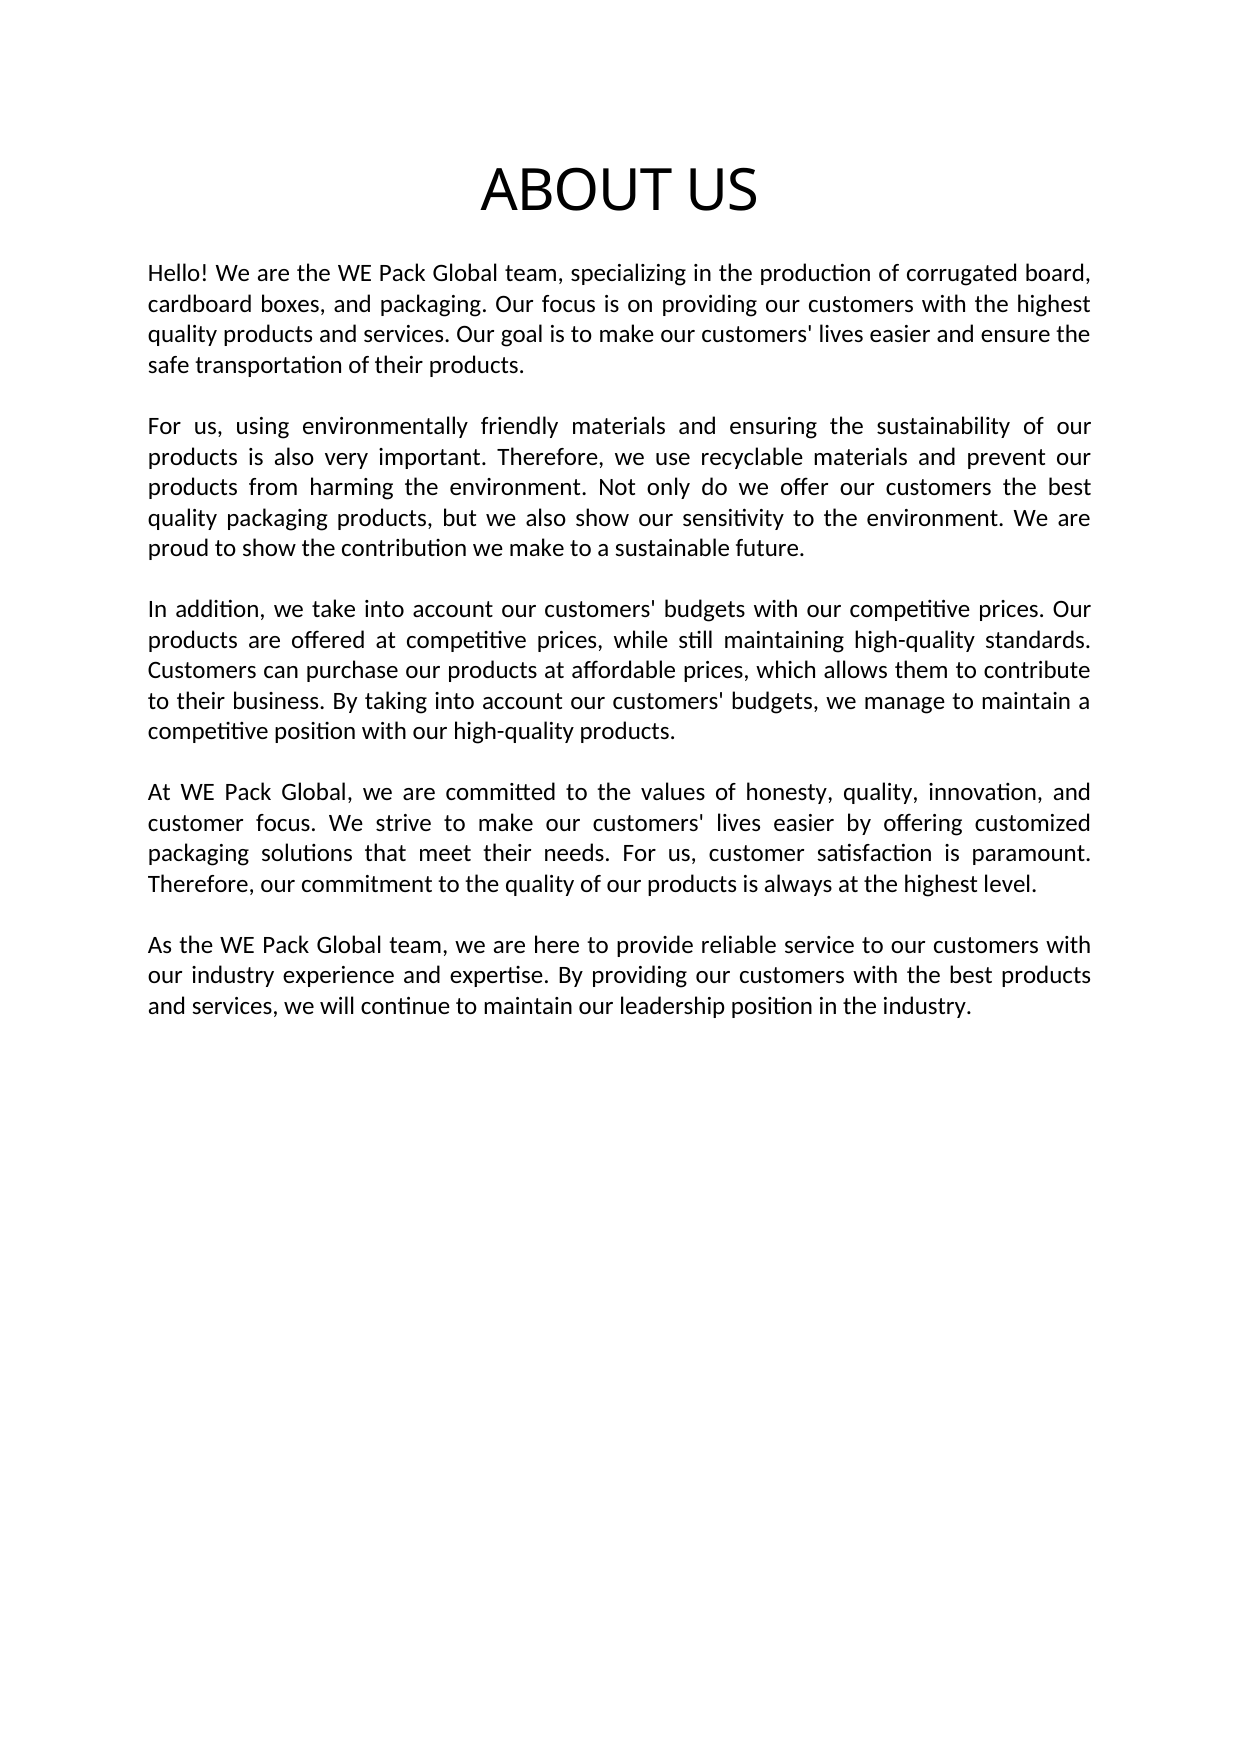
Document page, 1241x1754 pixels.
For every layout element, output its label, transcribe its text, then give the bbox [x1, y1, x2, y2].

text Hello! We are the WE Pack Global team, specializing in the production of corrugated board, cardboard boxes, and packaging. Our focus is on providing our customers with the highest quality products and services. Our goal is to make our customers' lives easier and ensure the safe transportation of their products. [148, 258, 1093, 380]
text As the WE Pack Global team, we are here to provide reliable service to our customers with our industry experience and expertise. By providing our customers with the best products and services, we will continue to maintain our leadership position in the industry. [148, 929, 1093, 1021]
text For us, using environmentally friendly materials and ensuring the sustainability of our products is also very important. Therefore, we use recyclable materials and prevent our products from harming the environment. Not only do we offer our customers the best quality packaging products, but we also show our sensitivity to the environment. We are proud to show the contribution we make to a sustainable future. [148, 410, 1093, 563]
text In addition, we take into account our customers' budgets with our competitive prices. Our products are offered at competitive prices, while still maintaining high-quality standards. Customers can purchase our products at affordable prices, which allows them to contribute to their business. By taking into account our customers' budgets, we manage to maintain a competitive position with our high-quality products. [148, 593, 1093, 746]
title ABOUT US [148, 148, 1093, 227]
text At WE Pack Global, we are committed to the values of honesty, quality, innovation, and customer focus. We strive to make our customers' lives easier by offering customized packaging solutions that meet their needs. For us, customer satisfaction is paramount. Therefore, our commitment to the quality of our products is always at the highest level. [148, 776, 1093, 898]
